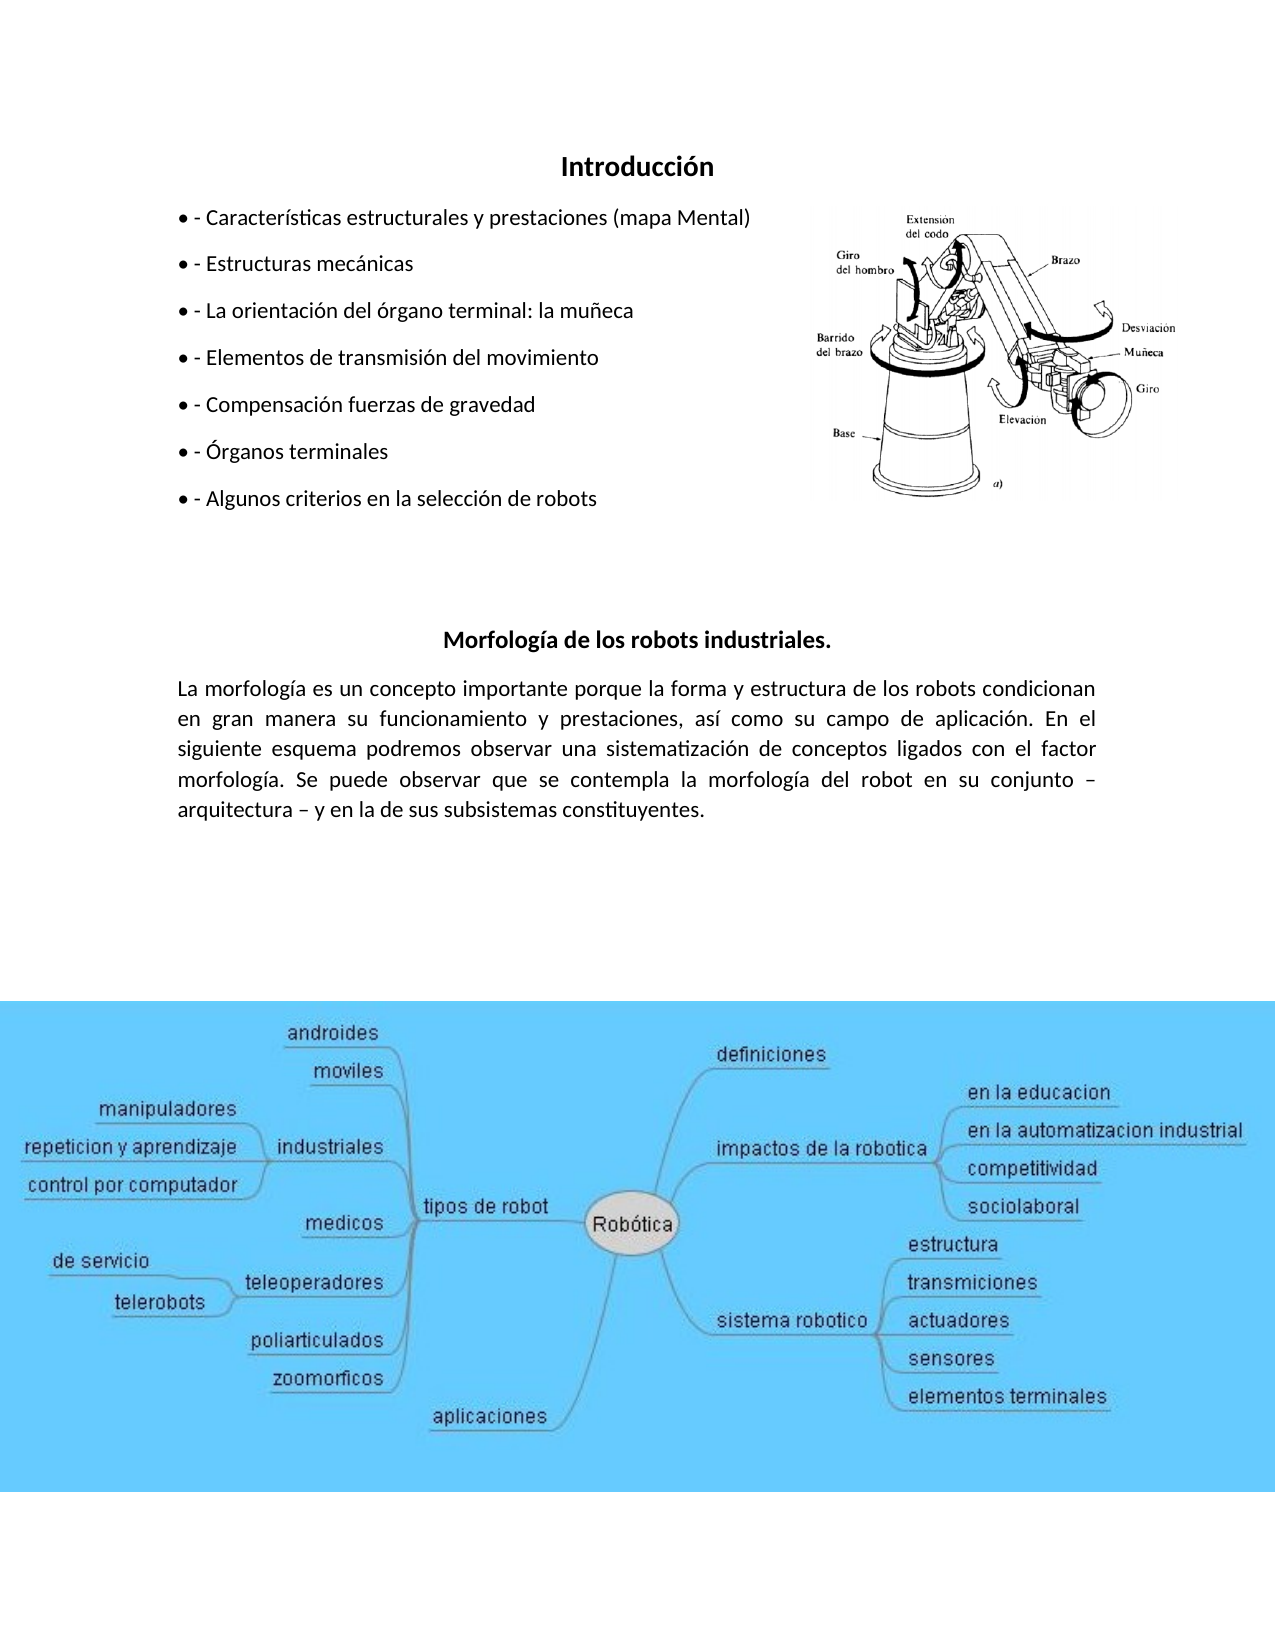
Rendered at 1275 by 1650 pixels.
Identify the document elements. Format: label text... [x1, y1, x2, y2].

picture [809, 204, 1186, 509]
text La morfología es un concepto importante porque la forma y estructura de los robots condicionan en gran manera su funcionamiento y prestaciones, así como su campo de aplicación. En el siguiente esquema podremos observar una sistematización de conceptos ligados con el factor morfología. Se puede observar que se contempla la morfología del robot en su conjunto – arquitectura – y en la de sus subsistemas constituyentes. [177, 674, 1098, 823]
picture [0, 1001, 1275, 1492]
text Morfología de los robots industriales. [177, 624, 1098, 655]
